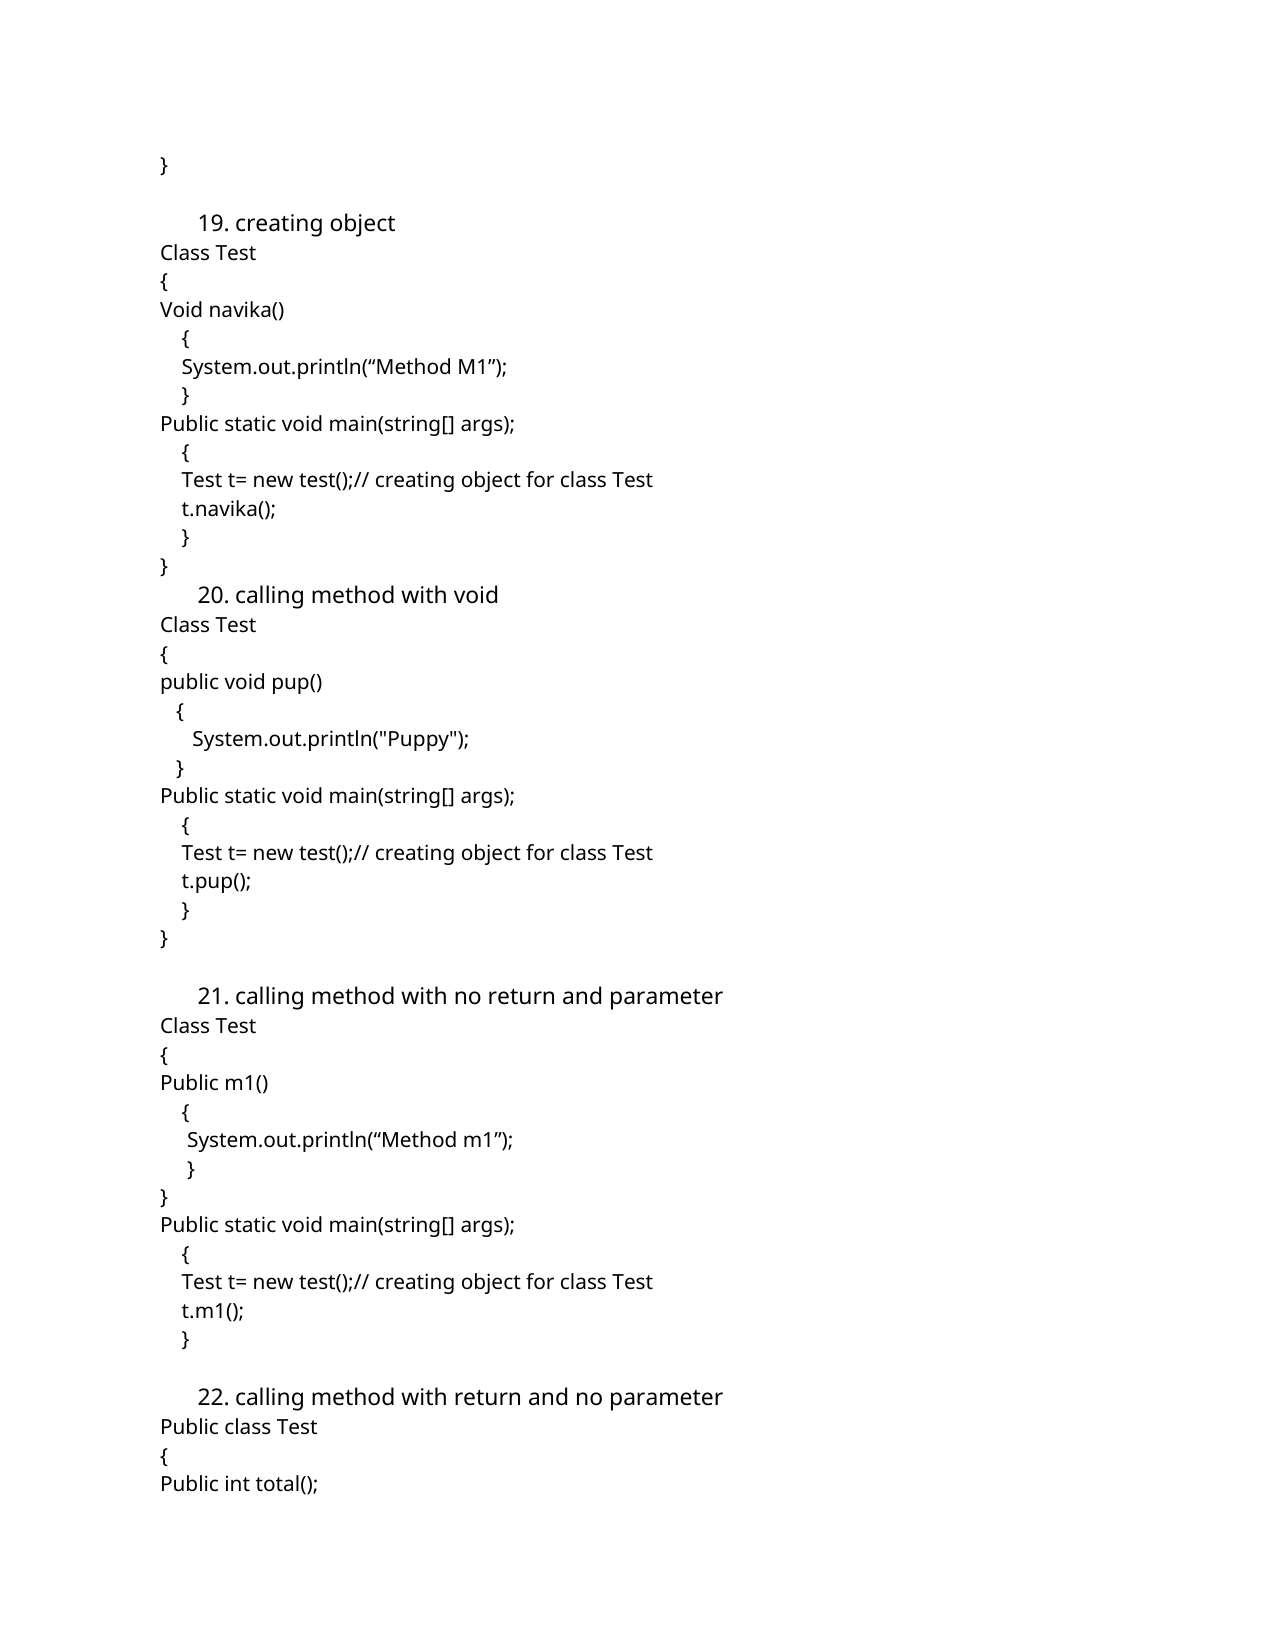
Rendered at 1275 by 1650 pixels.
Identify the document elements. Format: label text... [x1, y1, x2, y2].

table_cell calling method with void [149, 579, 1127, 611]
table_cell creating object [149, 207, 1127, 238]
table_cell calling method with return and no parameter [149, 1381, 1127, 1412]
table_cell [149, 150, 1127, 207]
table_cell Class Test { public void pup() { System.out.println("Puppy"); } Public static void main(string[] args); { Test t= new test();// creating object for class Test t.pup(); } } [149, 611, 1127, 980]
table_cell Class Test { Public m1() { System.out.println(“Method m1”); } } Public static void main(string[] args); { Test t= new test();// creating object for class Test t.m1(); } [149, 1012, 1127, 1381]
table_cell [149, 1413, 1127, 1498]
table_cell calling method with no return and parameter [149, 980, 1127, 1012]
table_cell Class Test { Void navika() { System.out.println(“Method M1”); } Public static void main(string[] args); { Test t= new test();// creating object for class Test t.navika(); } } [149, 238, 1127, 579]
